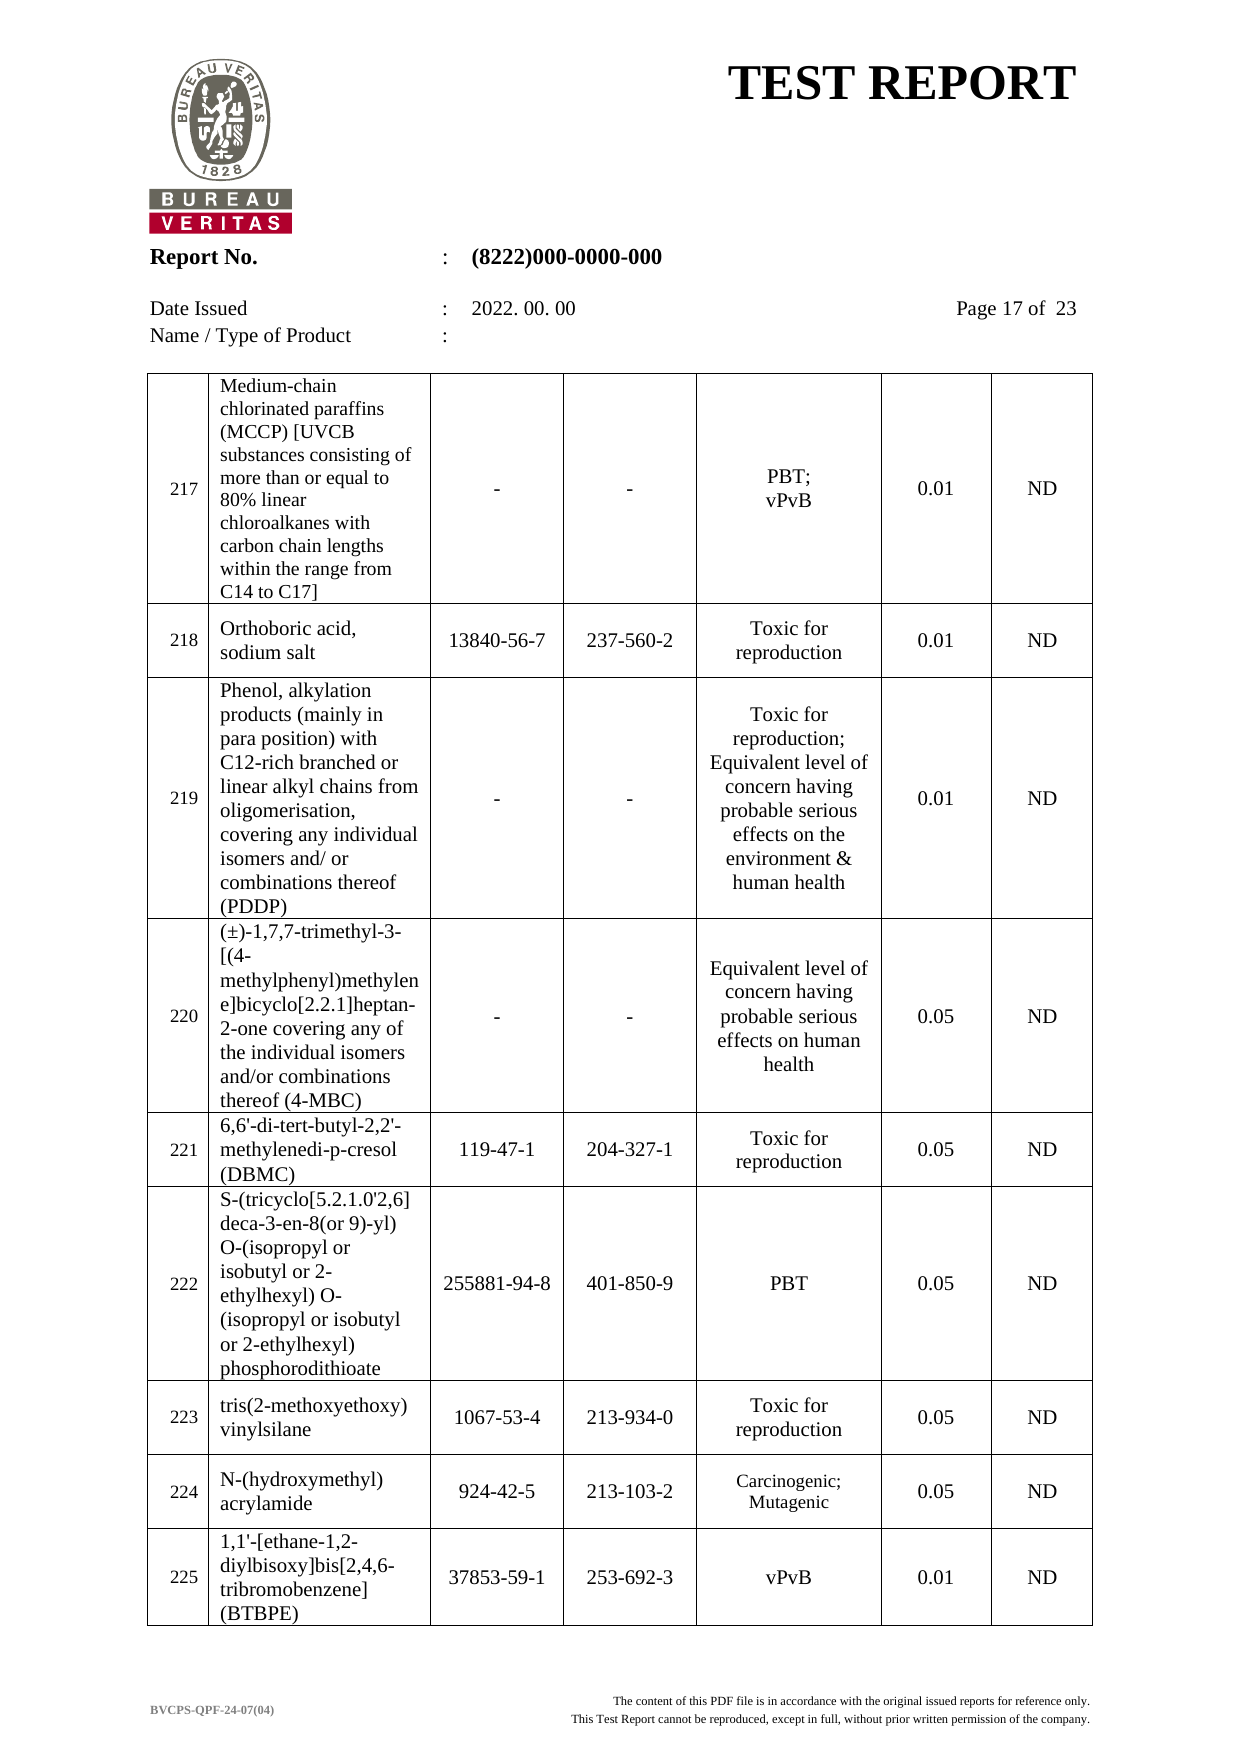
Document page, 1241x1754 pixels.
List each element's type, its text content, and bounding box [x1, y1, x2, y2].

table_cell 225 [148, 1529, 208, 1625]
table_cell 0.01 [882, 1529, 991, 1625]
table_cell 401-850-9 [564, 1187, 696, 1379]
table_cell vPvB [697, 1529, 881, 1625]
table_cell 218 [148, 604, 208, 677]
table_cell Toxic for reproduction [697, 604, 881, 677]
table_cell 0.01 [882, 678, 991, 918]
table_cell 204-327-1 [564, 1113, 696, 1186]
table_cell 213-934-0 [564, 1381, 696, 1454]
table_cell 37853-59-1 [431, 1529, 563, 1625]
table_cell 224 [148, 1455, 208, 1528]
table_cell 237-560-2 [564, 604, 696, 677]
table_cell Toxic for reproduction [697, 1113, 881, 1186]
table_cell - [431, 678, 563, 918]
table_cell ND [992, 1187, 1092, 1379]
table_cell 253-692-3 [564, 1529, 696, 1625]
table_cell ND [992, 374, 1092, 602]
table_cell Orthoboric acid, sodium salt [209, 604, 430, 677]
table_cell ND [992, 678, 1092, 918]
table_cell 0.05 [882, 1381, 991, 1454]
table_cell 924-42-5 [431, 1455, 563, 1528]
table_cell 0.05 [882, 1113, 991, 1186]
table_cell Medium-chain chlorinated paraffins (MCCP) [UVCB substances consisting of more than or equal to 80% linear chloroalkanes with carbon chain lengths within the range from C14 to C17] [209, 374, 430, 602]
table_cell 13840-56-7 [431, 604, 563, 677]
table_cell - [431, 374, 563, 602]
table_cell ND [992, 1455, 1092, 1528]
table_cell - [564, 374, 696, 602]
table_cell 220 [148, 919, 208, 1112]
table_cell 255881-94-8 [431, 1187, 563, 1379]
table_cell ND [992, 919, 1092, 1112]
table_cell Toxic for reproduction [697, 1381, 881, 1454]
table_cell ND [992, 1113, 1092, 1186]
table_cell 0.01 [882, 374, 991, 602]
table_cell 1,1'-[ethane-1,2-diylbisoxy]bis[2,4,6-tribromobenzene](BTBPE) [209, 1529, 430, 1625]
table_cell S-(tricyclo[5.2.1.0'2,6] deca-3-en-8(or 9)-yl) O-(isopropyl or isobutyl or 2-ethylhexyl) O-(isopropyl or isobutyl or 2-ethylhexyl) phosphorodithioate [209, 1187, 430, 1379]
table_cell PBT; vPvB [697, 374, 881, 602]
table_cell 0.05 [882, 919, 991, 1112]
table_cell 213-103-2 [564, 1455, 696, 1528]
table_cell 0.05 [882, 1455, 991, 1528]
table_cell 222 [148, 1187, 208, 1379]
table_cell 217 [148, 374, 208, 602]
table_cell 0.01 [882, 604, 991, 677]
table_cell Equivalent level of concern having probable serious effects on human health [697, 919, 881, 1112]
table_cell - [431, 919, 563, 1112]
table_cell ND [992, 1529, 1092, 1625]
table_cell - [564, 678, 696, 918]
table_cell tris(2-methoxyethoxy) vinylsilane [209, 1381, 430, 1454]
table_cell ND [992, 1381, 1092, 1454]
table_cell 119-47-1 [431, 1113, 563, 1186]
table_cell Carcinogenic; Mutagenic [697, 1455, 881, 1528]
table_cell N-(hydroxymethyl) acrylamide [209, 1455, 430, 1528]
table_cell - [564, 919, 696, 1112]
table_cell Toxic for reproduction; Equivalent level of concern having probable serious effects on the environment & human health [697, 678, 881, 918]
table_cell 6,6'-di-tert-butyl-2,2'-methylenedi-p-cresol (DBMC) [209, 1113, 430, 1186]
table_cell ND [992, 604, 1092, 677]
table_cell PBT [697, 1187, 881, 1379]
table_cell 1067-53-4 [431, 1381, 563, 1454]
table_cell 219 [148, 678, 208, 918]
table_cell 0.05 [882, 1187, 991, 1379]
table_cell 221 [148, 1113, 208, 1186]
table_cell (±)-1,7,7-trimethyl-3-[(4-methylphenyl)methylene]bicyclo[2.2.1]heptan-2-one covering any of the individual isomers and/or combinations thereof (4-MBC) [209, 919, 430, 1112]
table_cell 223 [148, 1381, 208, 1454]
table_cell Phenol, alkylation products (mainly in para position) with C12-rich branched or linear alkyl chains from oligomerisation, covering any individual isomers and/ or combinations thereof (PDDP) [209, 678, 430, 918]
